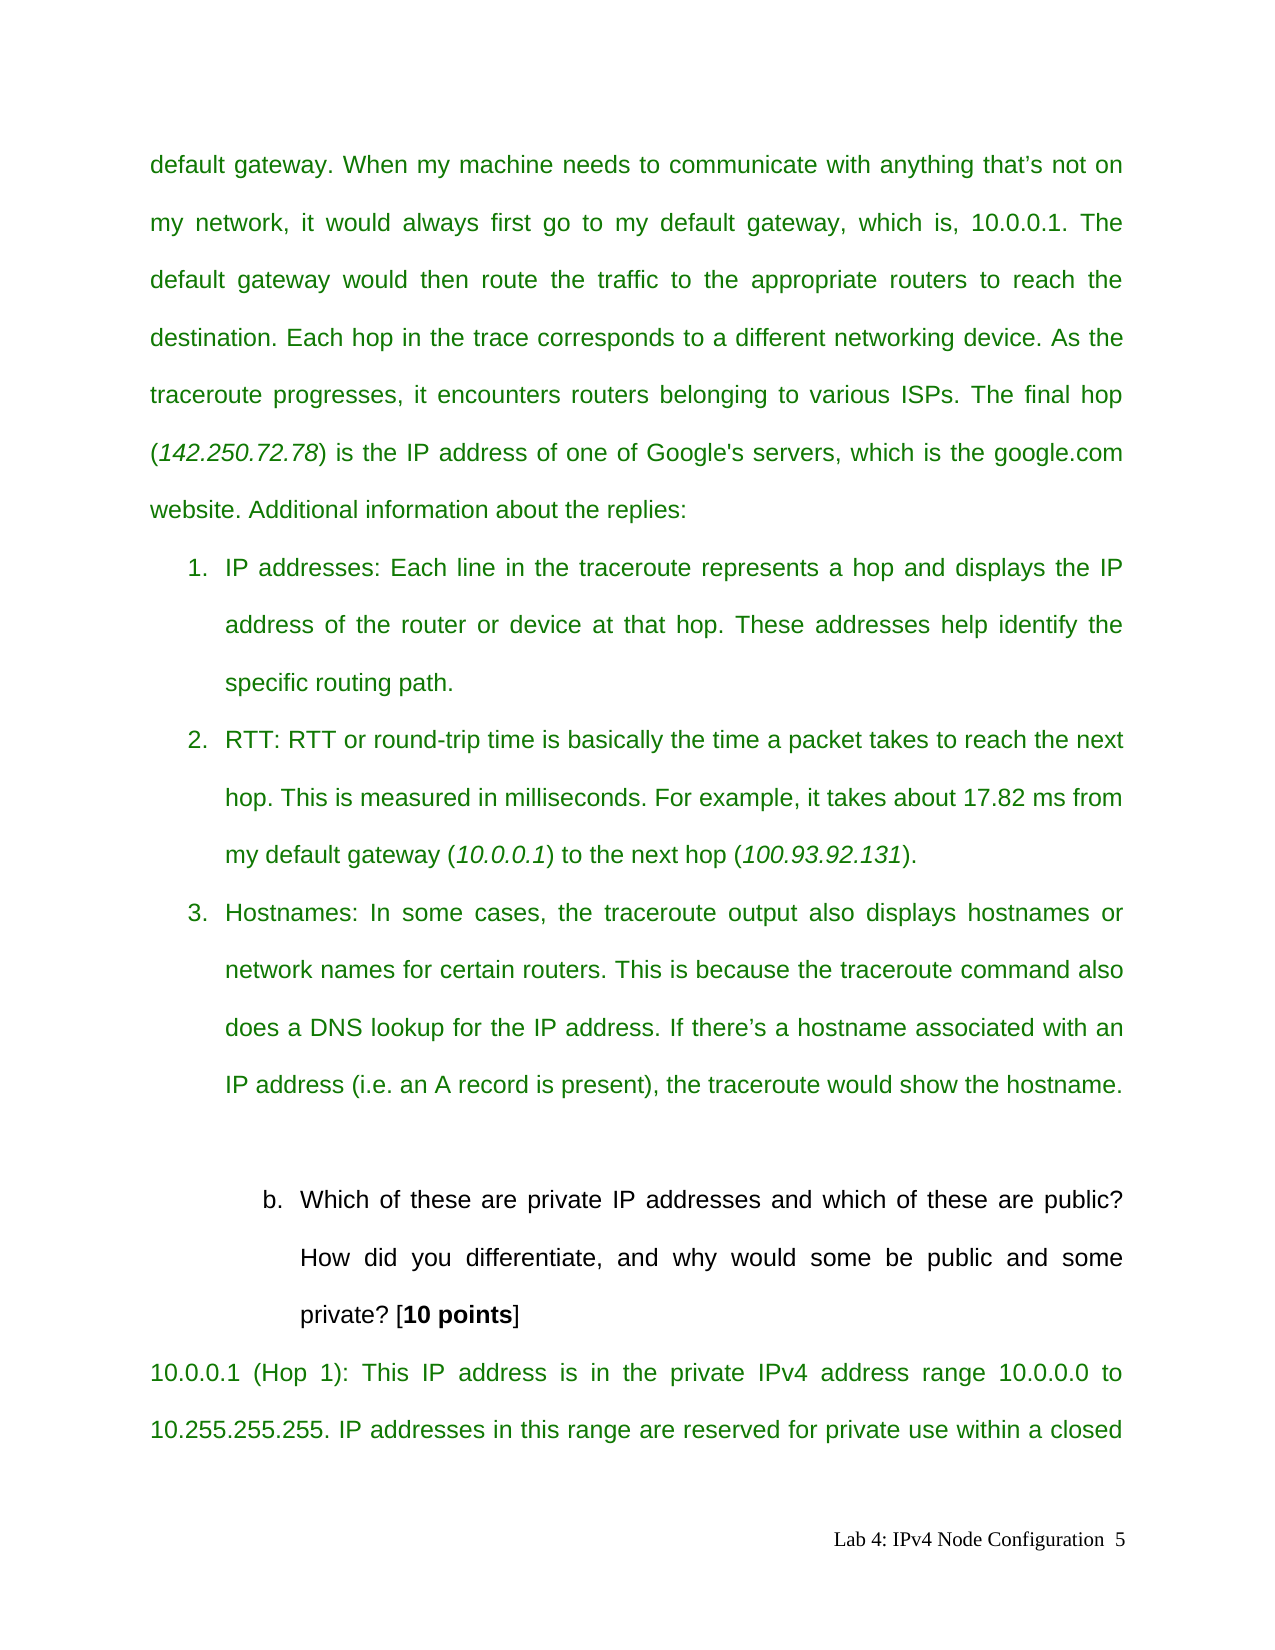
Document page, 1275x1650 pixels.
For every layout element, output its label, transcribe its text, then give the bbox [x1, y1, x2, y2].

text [150, 150, 1125, 524]
list Which of these are private IP addresses and which of these are public? How did you differentiate, and why would some be public and some private? [10 points] [262, 1185, 1125, 1329]
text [150, 1357, 1125, 1444]
list Hostnames: In some cases, the traceroute output also displays hostnames or network names for certain routers. This is because the traceroute command also does a DNS lookup for the IP address. If there’s a hostname associated with an IP address (i.e. an A record is present), the traceroute would show the hostname. [187, 897, 1125, 1099]
list RTT: RTT or round-trip time is basically the time a packet takes to reach the next hop. This is measured in milliseconds. For example, it takes about 17.82 ms from my default gateway (10.0.0.1) to the next hop (100.93.92.131). [187, 725, 1125, 869]
list IP addresses: Each line in the traceroute represents a hop and displays the IP address of the router or device at that hop. These addresses help identify the specific routing path. [187, 552, 1125, 696]
